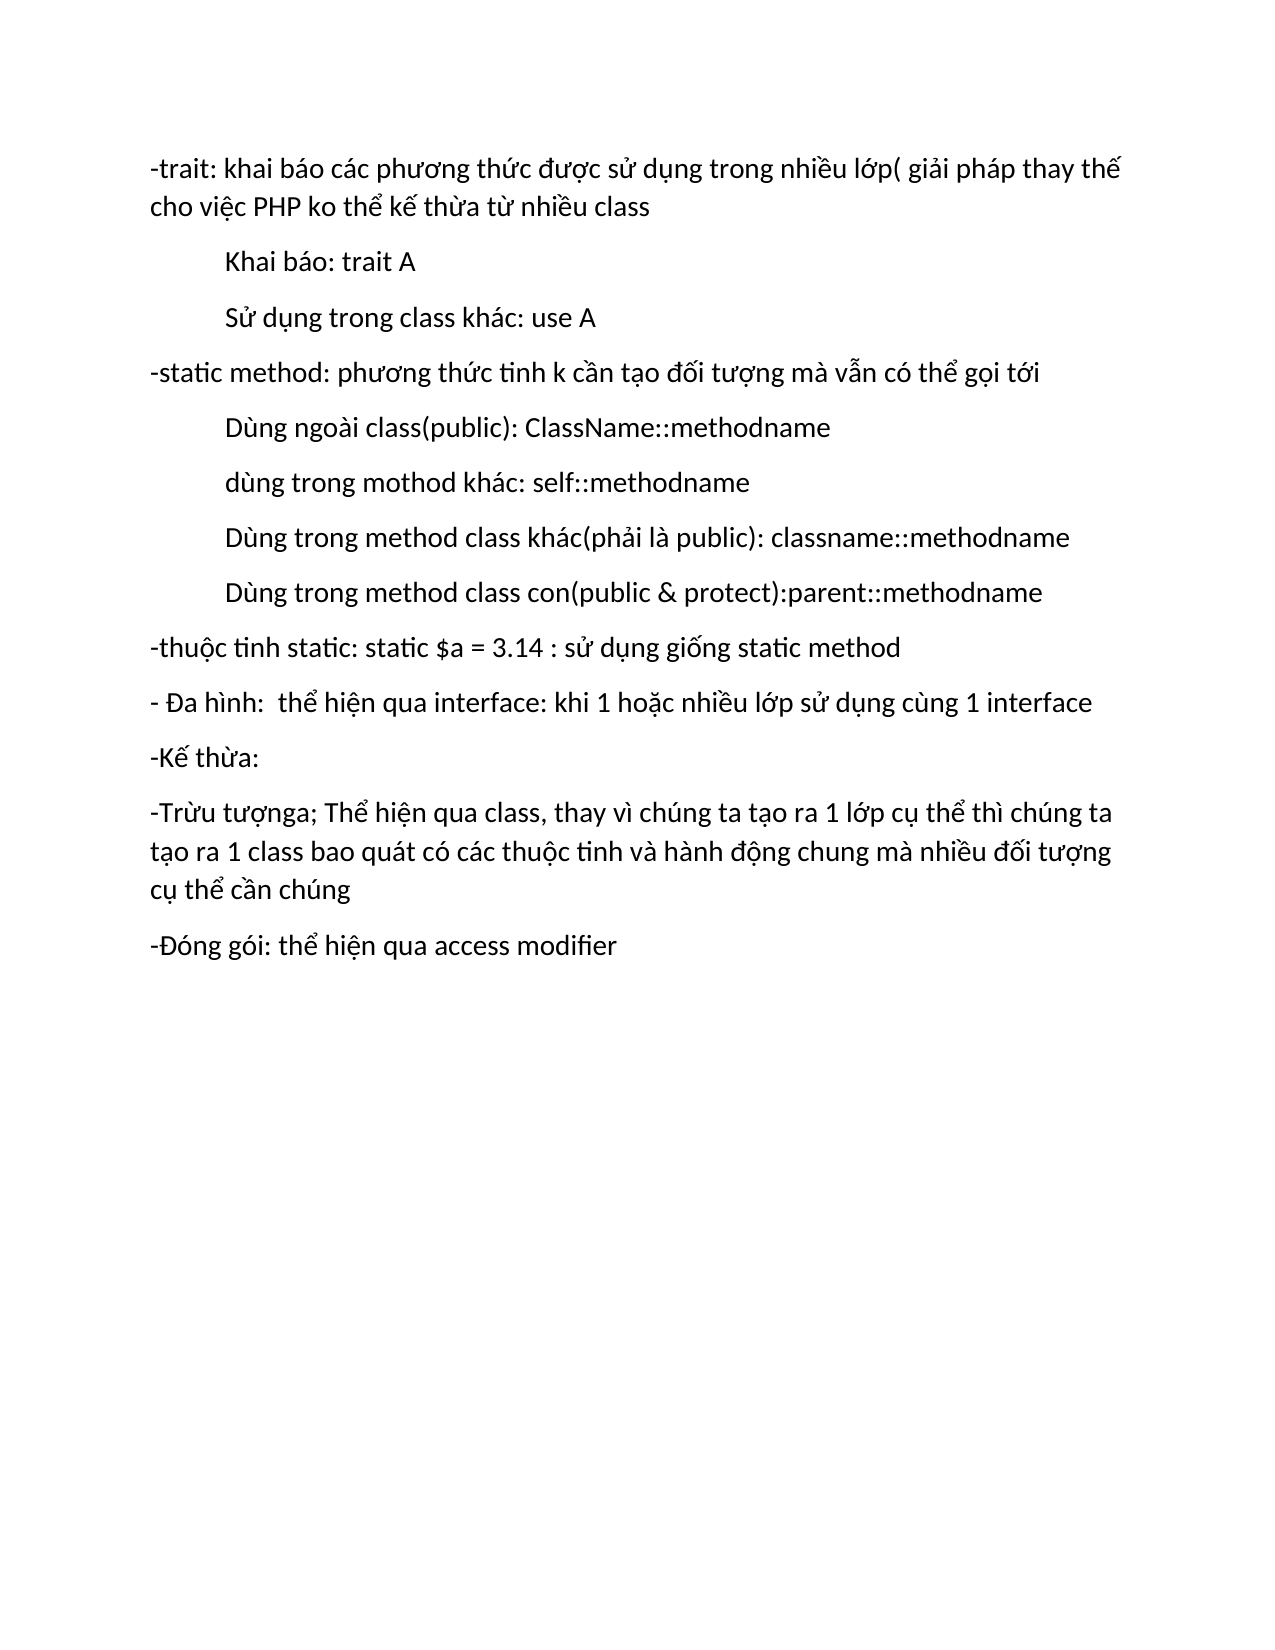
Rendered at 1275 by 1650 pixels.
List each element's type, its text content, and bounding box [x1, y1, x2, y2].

text -Đóng gói: thể hiện qua access modifier [150, 927, 1125, 962]
text Dùng trong method class con(public & protect):parent::methodname [150, 574, 1125, 610]
text Khai báo: trait A [150, 243, 1125, 279]
text - Đa hình: thể hiện qua interface: khi 1 hoặc nhiều lớp sử dụng cùng 1 interface [150, 684, 1125, 720]
text -static method: phương thức tinh k cần tạo đối tượng mà vẫn có thể gọi tới [150, 354, 1125, 389]
text Dùng trong method class khác(phải là public): classname::methodname [150, 519, 1125, 555]
text -Trừu tượnga; Thể hiện qua class, thay vì chúng ta tạo ra 1 lớp cụ thể thì chúng ta tạo ra 1 class bao quát có các thuộc tinh và hành động chung mà nhiều đối tượng cụ thể cần chúng [150, 794, 1125, 907]
text -Kế thừa: [150, 739, 1125, 775]
text Sử dụng trong class khác: use A [150, 299, 1125, 334]
text -trait: khai báo các phương thức được sử dụng trong nhiều lớp( giải pháp thay thế cho việc PHP ko thể kế thừa từ nhiều class [150, 150, 1125, 224]
text Dùng ngoài class(public): ClassName::methodname [150, 409, 1125, 444]
text dùng trong mothod khác: self::methodname [150, 464, 1125, 499]
text -thuộc tinh static: static $a = 3.14 : sử dụng giống static method [150, 629, 1125, 665]
